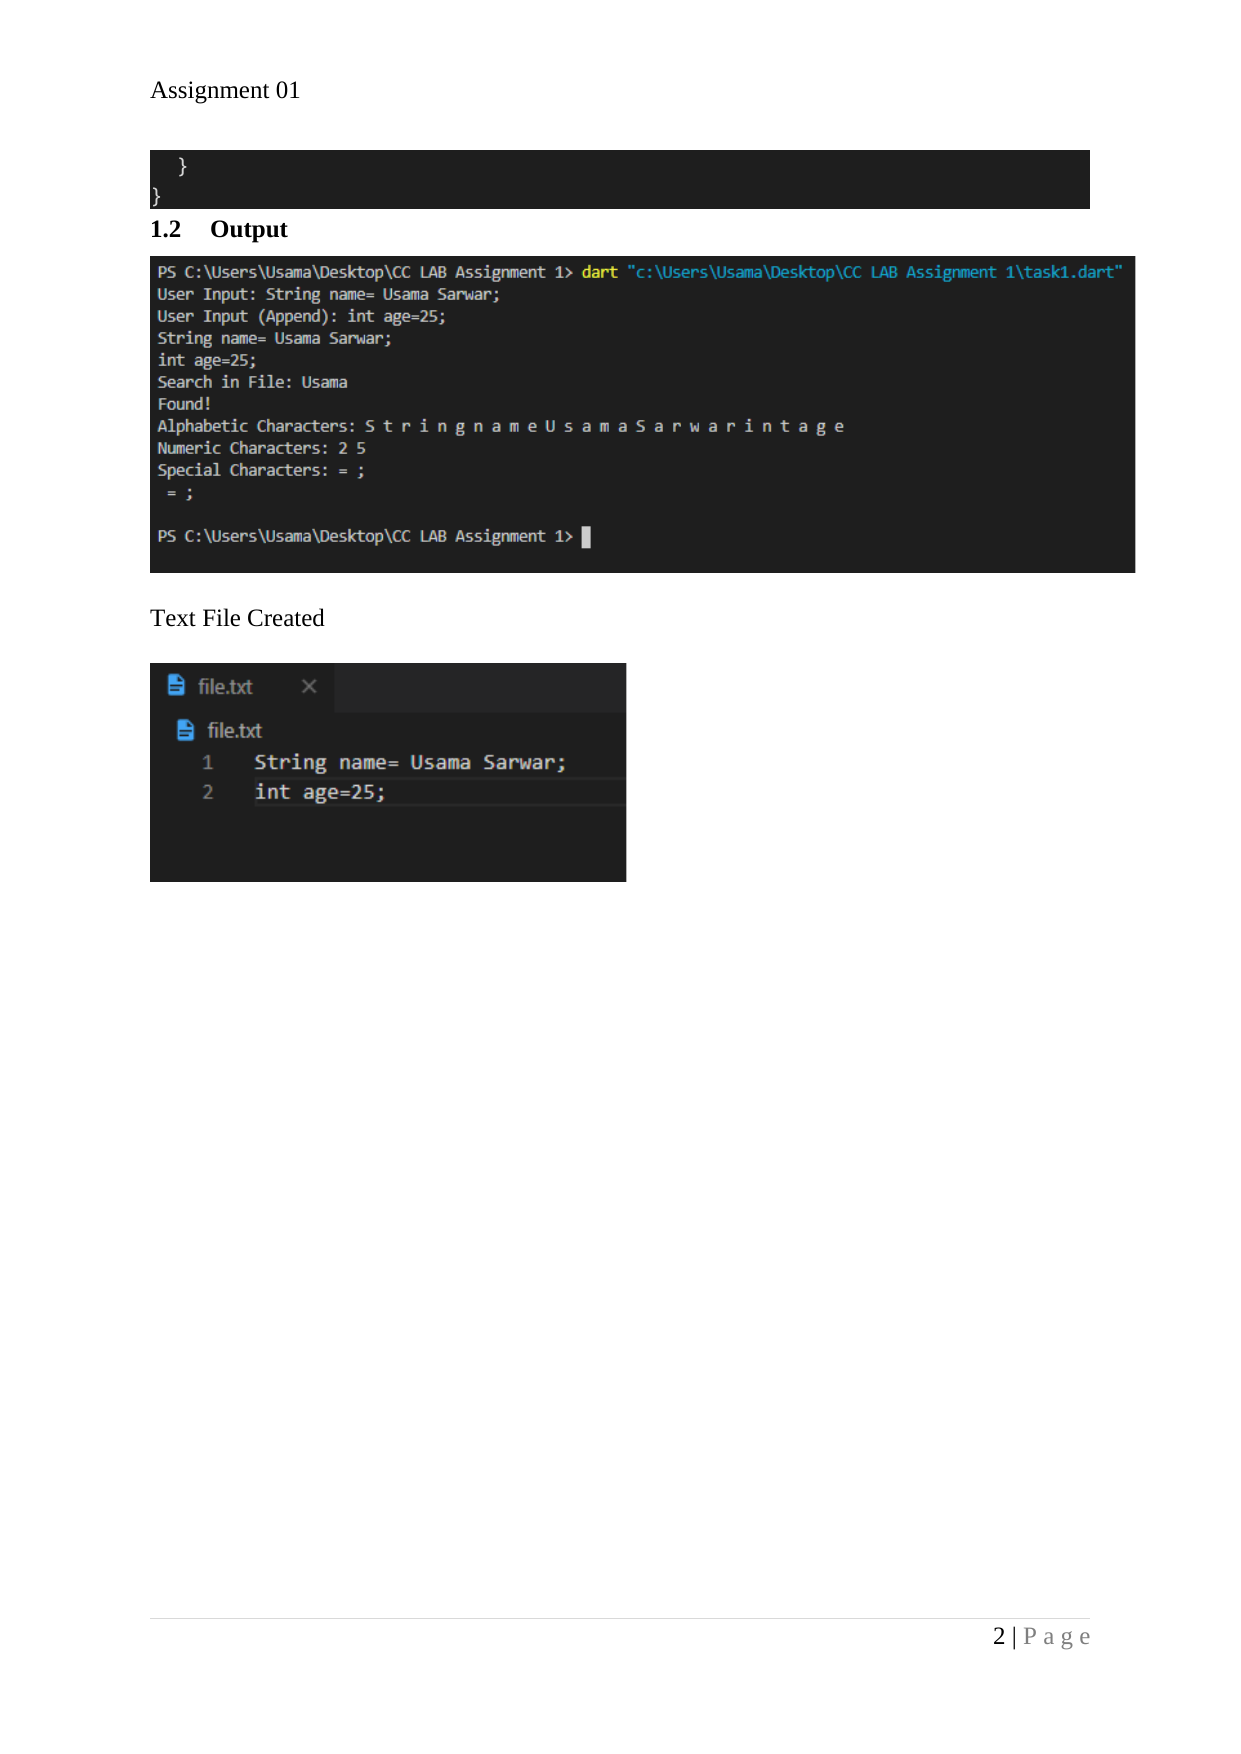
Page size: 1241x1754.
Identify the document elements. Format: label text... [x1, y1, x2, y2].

picture [150, 256, 1136, 573]
text } [150, 150, 1090, 180]
text } [150, 180, 1090, 209]
subtitle Output [150, 214, 1090, 242]
picture [150, 663, 627, 882]
text Text File Created [150, 603, 1090, 632]
